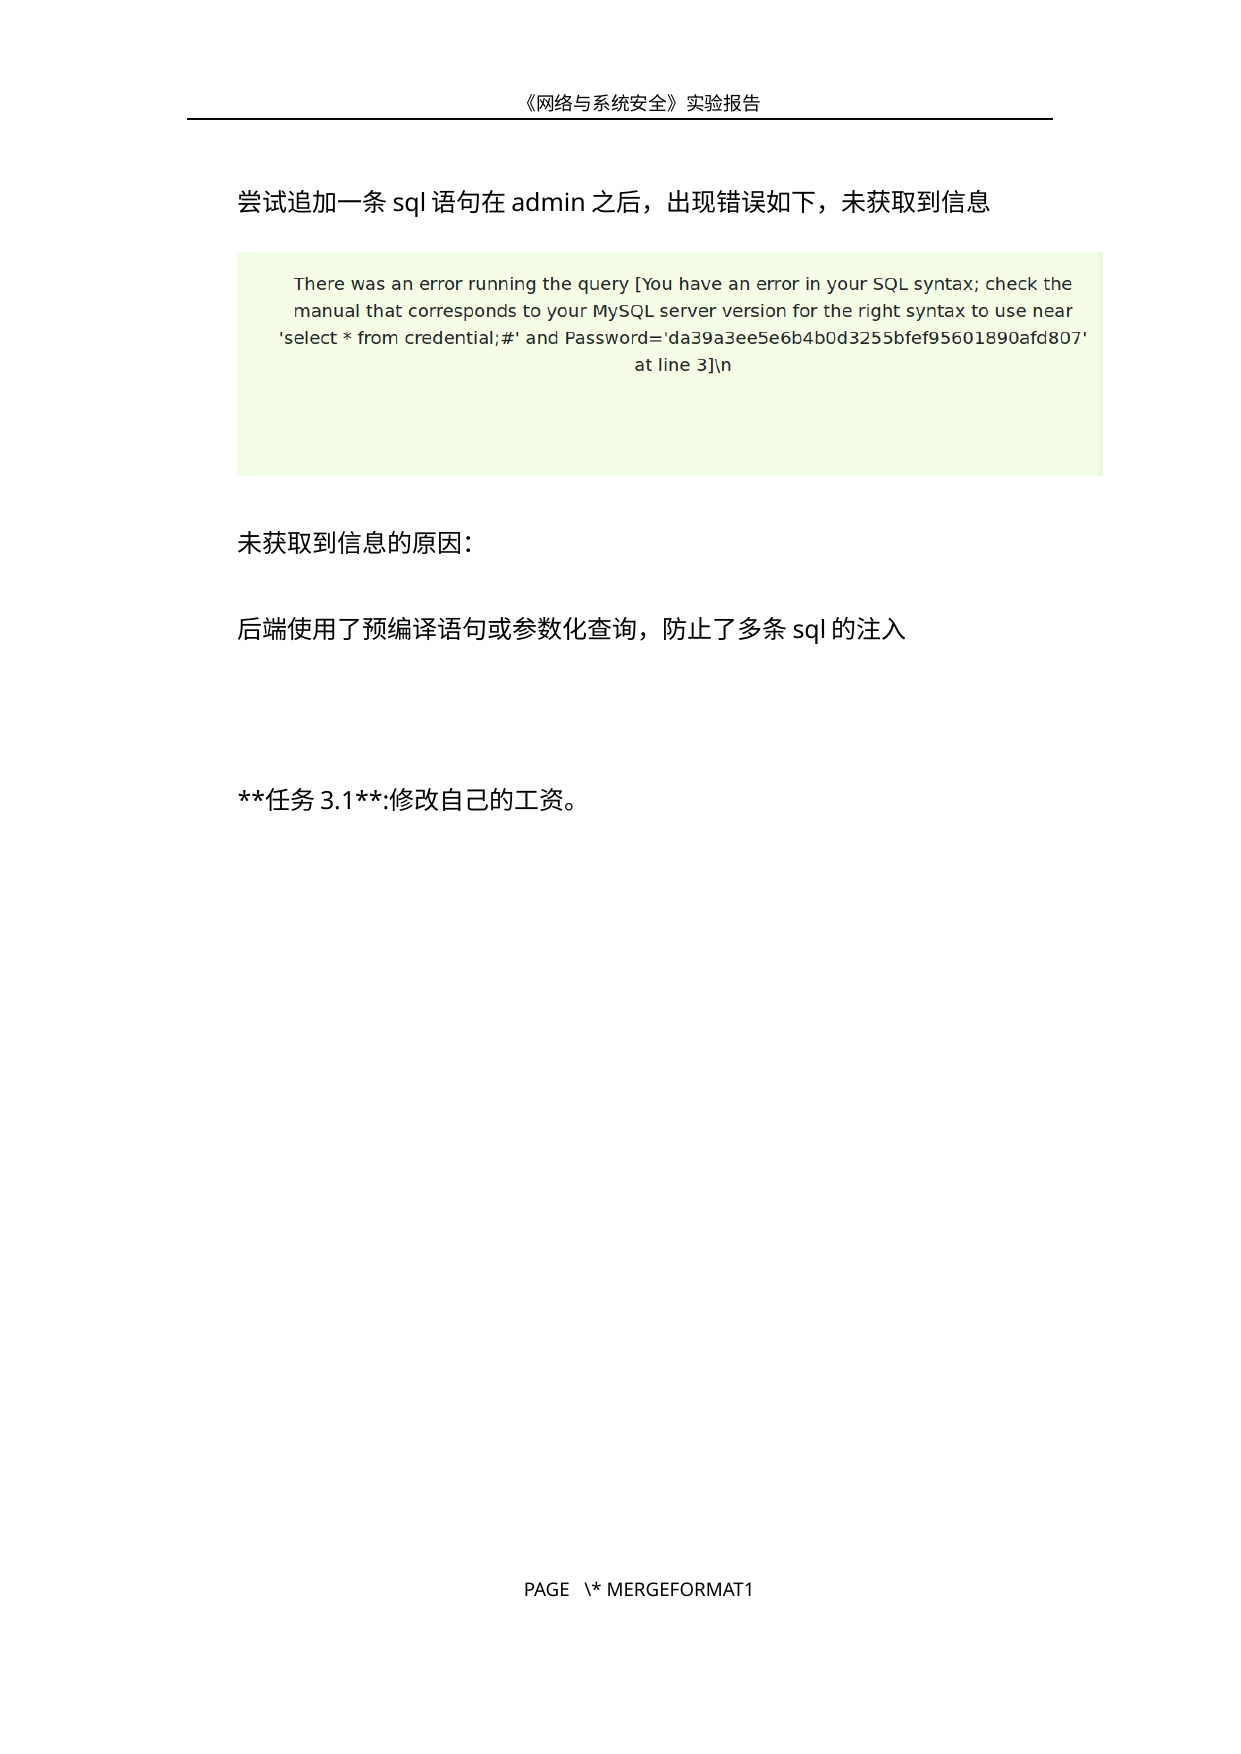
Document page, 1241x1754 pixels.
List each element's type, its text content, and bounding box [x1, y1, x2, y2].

text **任务3.1**:修改自己的工资。 [187, 764, 1053, 832]
text 尝试追加一条sql语句在admin之后，出现错误如下，未获取到信息 [187, 167, 1053, 235]
text 未获取到信息的原因： [187, 508, 1053, 576]
text 后端使用了预编译语句或参数化查询，防止了多条sql的注入 [187, 594, 1053, 662]
picture [237, 252, 1103, 476]
